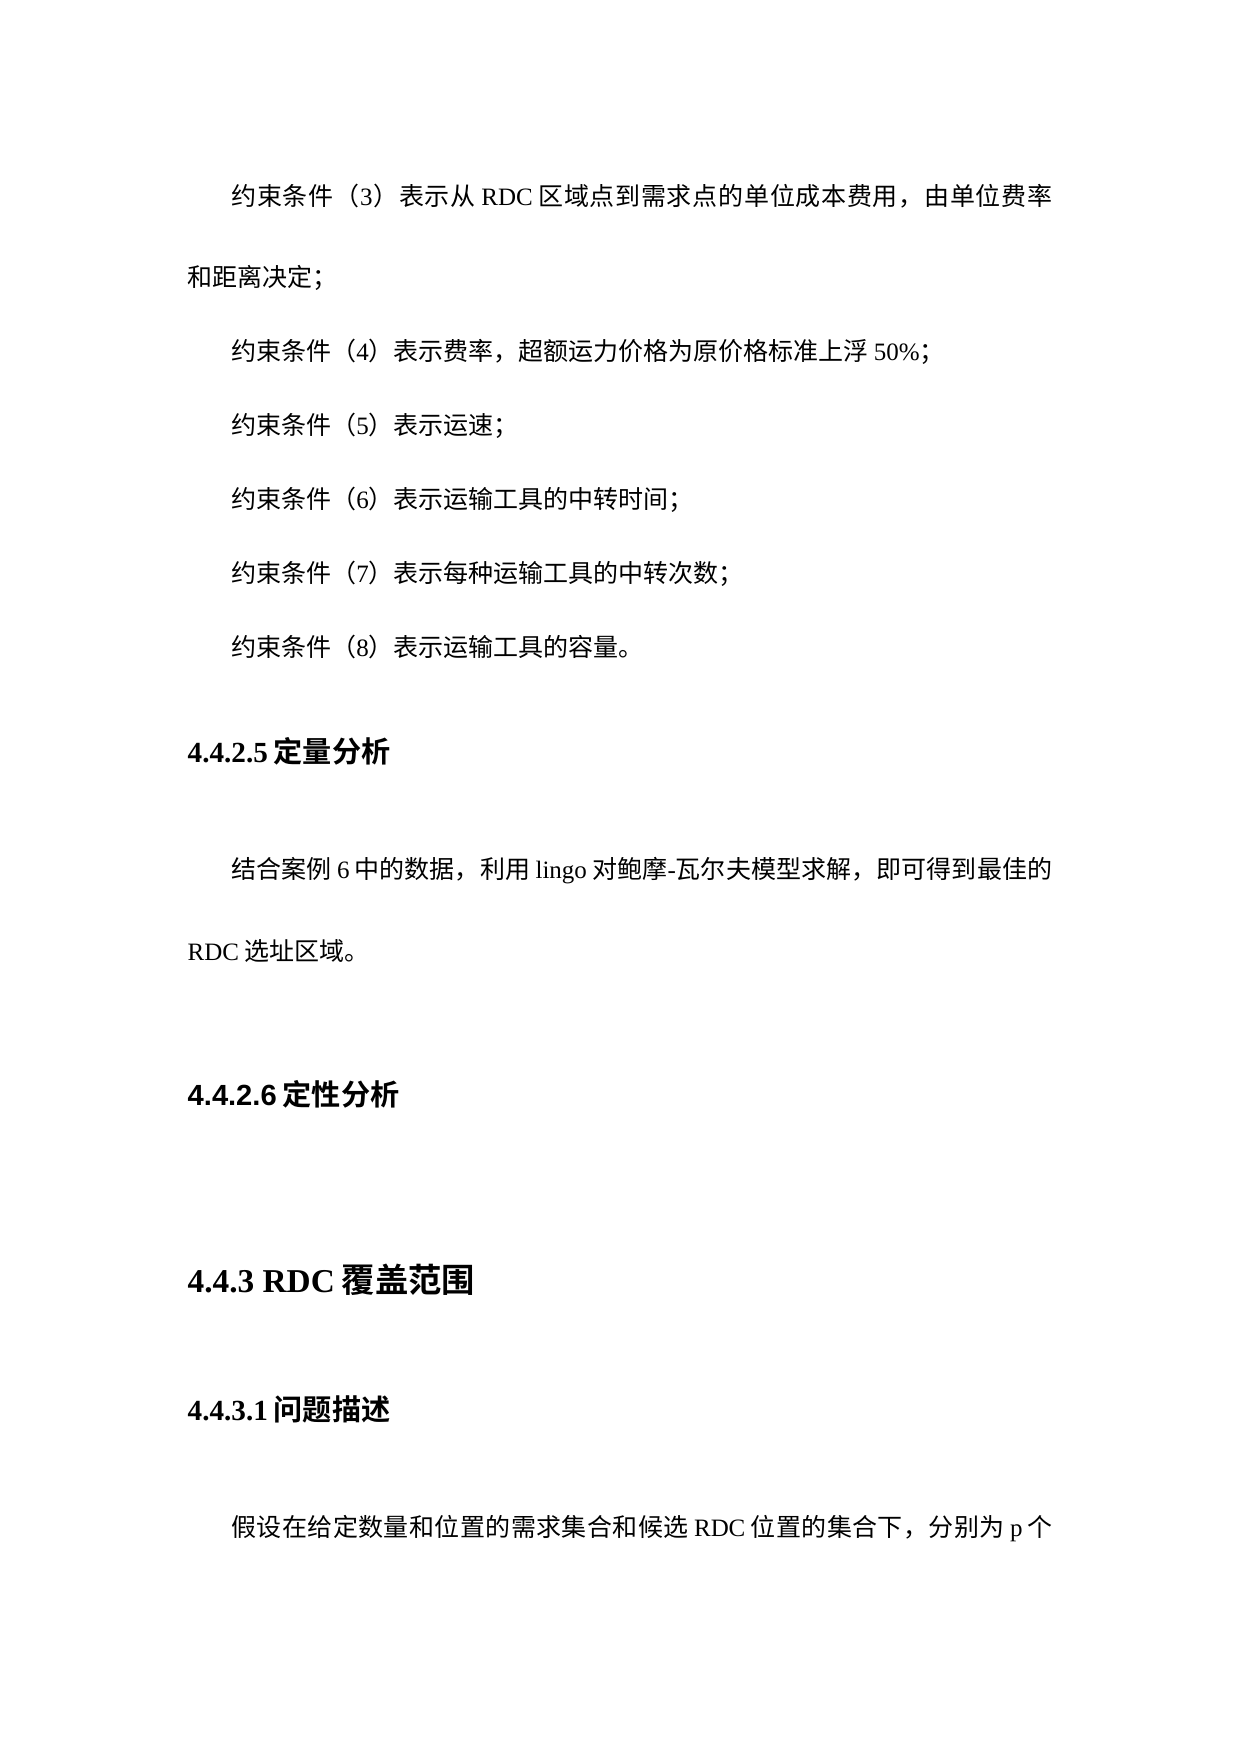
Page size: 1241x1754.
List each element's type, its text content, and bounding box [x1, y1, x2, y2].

subtitle 4.4.2.6定性分析 [187, 1060, 1053, 1125]
text 约束条件（6）表示运输工具的中转时间； [187, 465, 1053, 530]
subtitle 4.4.2.5定量分析 [187, 717, 1053, 782]
subtitle 4.4.3 RDC覆盖范围 [187, 1245, 1053, 1310]
text 约束条件（8）表示运输工具的容量。 [187, 613, 1053, 678]
text 约束条件（4）表示费率，超额运力价格为原价格标准上浮50%； [187, 317, 1053, 382]
text 约束条件（3）表示从RDC区域点到需求点的单位成本费用，由单位费率和距离决定； [187, 162, 1053, 308]
text 约束条件（5）表示运速； [187, 391, 1053, 456]
subtitle 4.4.3.1问题描述 [187, 1375, 1053, 1440]
text 结合案例6中的数据，利用lingo对鲍摩-瓦尔夫模型求解，即可得到最佳的RDC选址区域。 [187, 836, 1053, 982]
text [187, 1493, 1053, 1558]
text 约束条件（7）表示每种运输工具的中转次数； [187, 539, 1053, 604]
